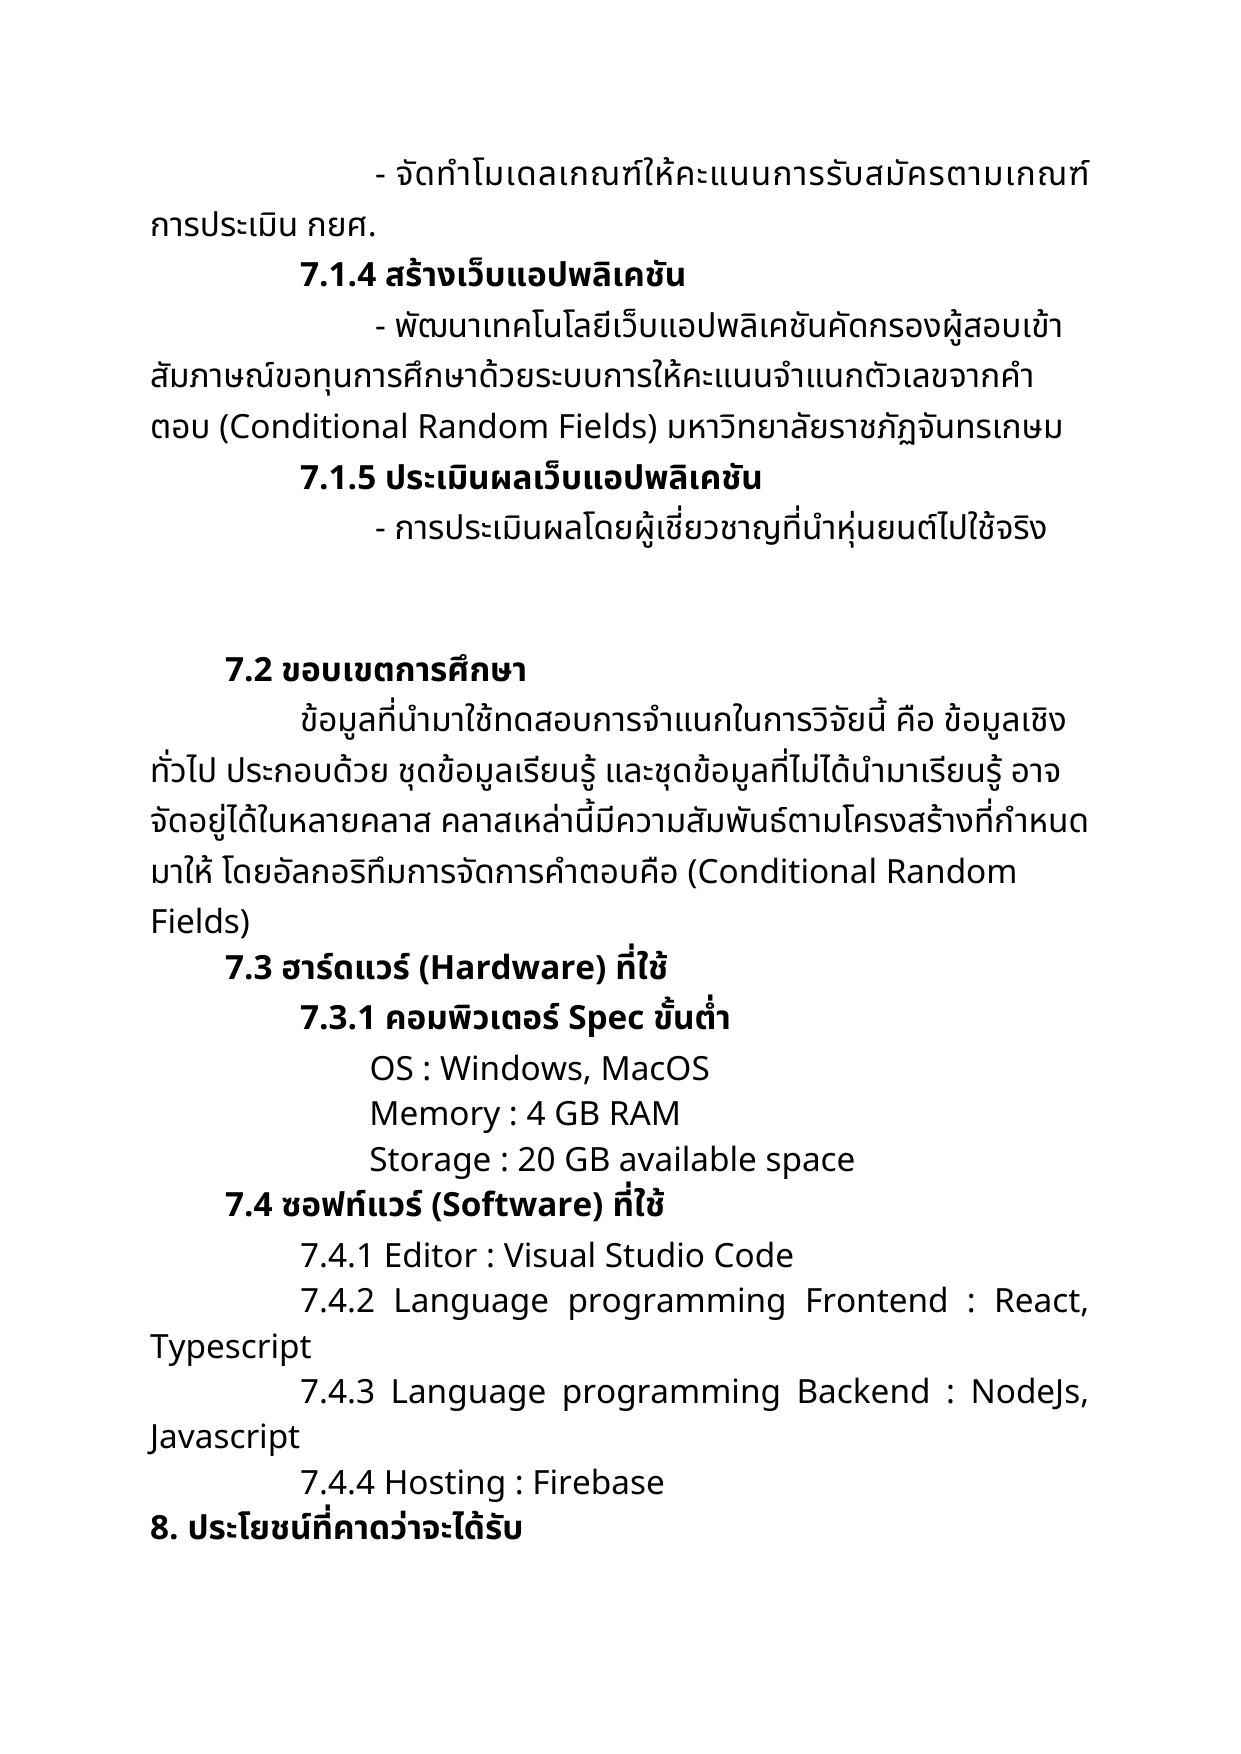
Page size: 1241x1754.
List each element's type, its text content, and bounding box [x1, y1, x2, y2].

text OS : Windows, MacOS [150, 1045, 1090, 1090]
text 7.4.3 Language programming Backend : NodeJs, Javascript [150, 1368, 1090, 1459]
text Memory : 4 GB RAM [150, 1090, 1090, 1136]
text - พัฒนาเทคโนโลยีเว็บแอปพลิเคชันคัดกรองผู้สอบเข้าสัมภาษณ์ขอทุนการศึกษาด้วยระบบการให้คะแนนจำแนกตัวเลขจากคำตอบ (Conditional Random Fields) มหาวิทยาลัยราชภัฏจันทรเกษม [150, 302, 1090, 453]
text 7.4.4 Hosting : Firebase [150, 1459, 1090, 1504]
text 7.4.1 Editor : Visual Studio Code [150, 1232, 1090, 1277]
text 7.3 ฮาร์ดแวร์ (Hardware) ที่ใช้ [150, 943, 1090, 994]
text 7.3.1 คอมพิวเตอร์ Spec ขั้นต่ำ [150, 994, 1090, 1045]
text - จัดทำโมเดลเกณฑ์ให้คะแนนการรับสมัครตามเกณฑ์การประเมิน กยศ. [150, 150, 1090, 251]
text Storage : 20 GB available space [150, 1136, 1090, 1181]
text 7.4.2 Language programming Frontend : React, Typescript [150, 1277, 1090, 1368]
text 7.2 ขอบเขตการศึกษา [150, 646, 1090, 696]
text 7.1.4 สร้างเว็บแอปพลิเคชัน [150, 251, 1090, 302]
text 7.4 ซอฟท์แวร์ (Software) ที่ใช้ [150, 1181, 1090, 1232]
text 7.1.5 ประเมินผลเว็บแอปพลิเคชัน [150, 453, 1090, 504]
text - การประเมินผลโดยผู้เชี่ยวชาญที่นำหุ่นยนต์ไปใช้จริง [150, 504, 1090, 555]
text 8. ประโยชน์ที่คาดว่าจะได้รับ [150, 1504, 1090, 1555]
text ข้อมูลที่นำมาใช้ทดสอบการจำแนกในการวิจัยนี้ คือ ข้อมูลเชิงทั่วไป ประกอบด้วย ชุดข้อมูลเรียนรู้ และชุดข้อมูลที่ไม่ได้นำมาเรียนรู้ อาจจัดอยู่ได้ในหลายคลาส คลาสเหล่านี้มีความสัมพันธ์ตามโครงสร้างที่กำหนดมาให้ โดยอัลกอริทึมการจัดการคำตอบคือ (Conditional Random Fields) [150, 696, 1090, 943]
